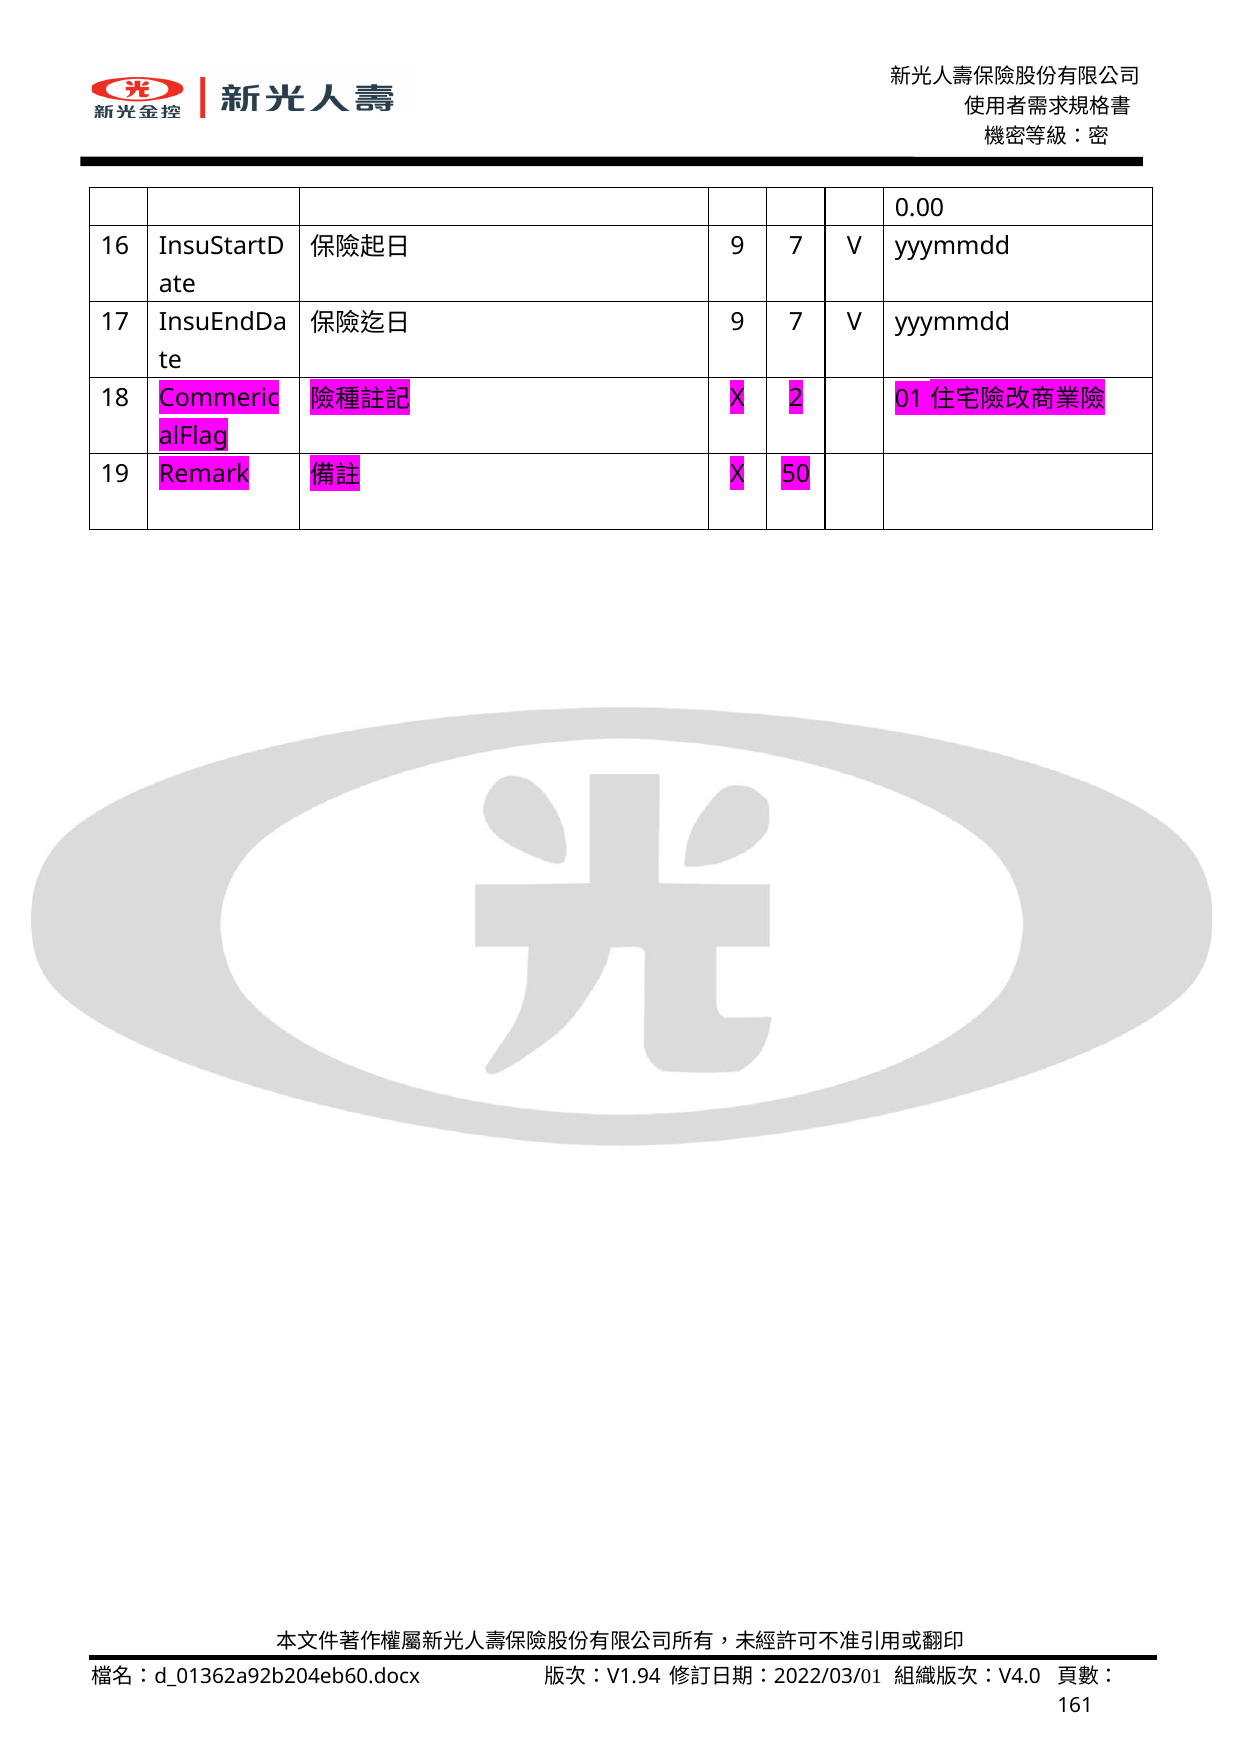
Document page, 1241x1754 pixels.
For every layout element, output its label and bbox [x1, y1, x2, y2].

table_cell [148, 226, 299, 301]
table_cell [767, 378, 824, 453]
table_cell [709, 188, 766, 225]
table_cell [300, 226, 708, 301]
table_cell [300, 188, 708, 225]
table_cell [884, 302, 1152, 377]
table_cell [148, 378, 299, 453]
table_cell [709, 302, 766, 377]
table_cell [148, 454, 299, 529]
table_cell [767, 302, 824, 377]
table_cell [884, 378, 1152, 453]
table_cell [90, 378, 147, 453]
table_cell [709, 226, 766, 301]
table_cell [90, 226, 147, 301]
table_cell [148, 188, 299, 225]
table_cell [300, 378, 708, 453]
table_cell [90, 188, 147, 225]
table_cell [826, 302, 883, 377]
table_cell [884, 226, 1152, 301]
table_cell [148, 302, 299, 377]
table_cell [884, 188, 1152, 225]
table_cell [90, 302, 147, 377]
picture [25, 699, 1215, 1152]
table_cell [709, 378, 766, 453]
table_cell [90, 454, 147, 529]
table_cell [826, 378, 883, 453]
picture [91, 61, 417, 118]
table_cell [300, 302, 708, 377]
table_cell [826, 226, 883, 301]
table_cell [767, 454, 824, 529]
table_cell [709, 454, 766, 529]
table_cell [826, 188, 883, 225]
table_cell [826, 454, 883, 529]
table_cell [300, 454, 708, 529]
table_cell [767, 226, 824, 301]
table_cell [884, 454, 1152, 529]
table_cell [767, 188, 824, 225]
